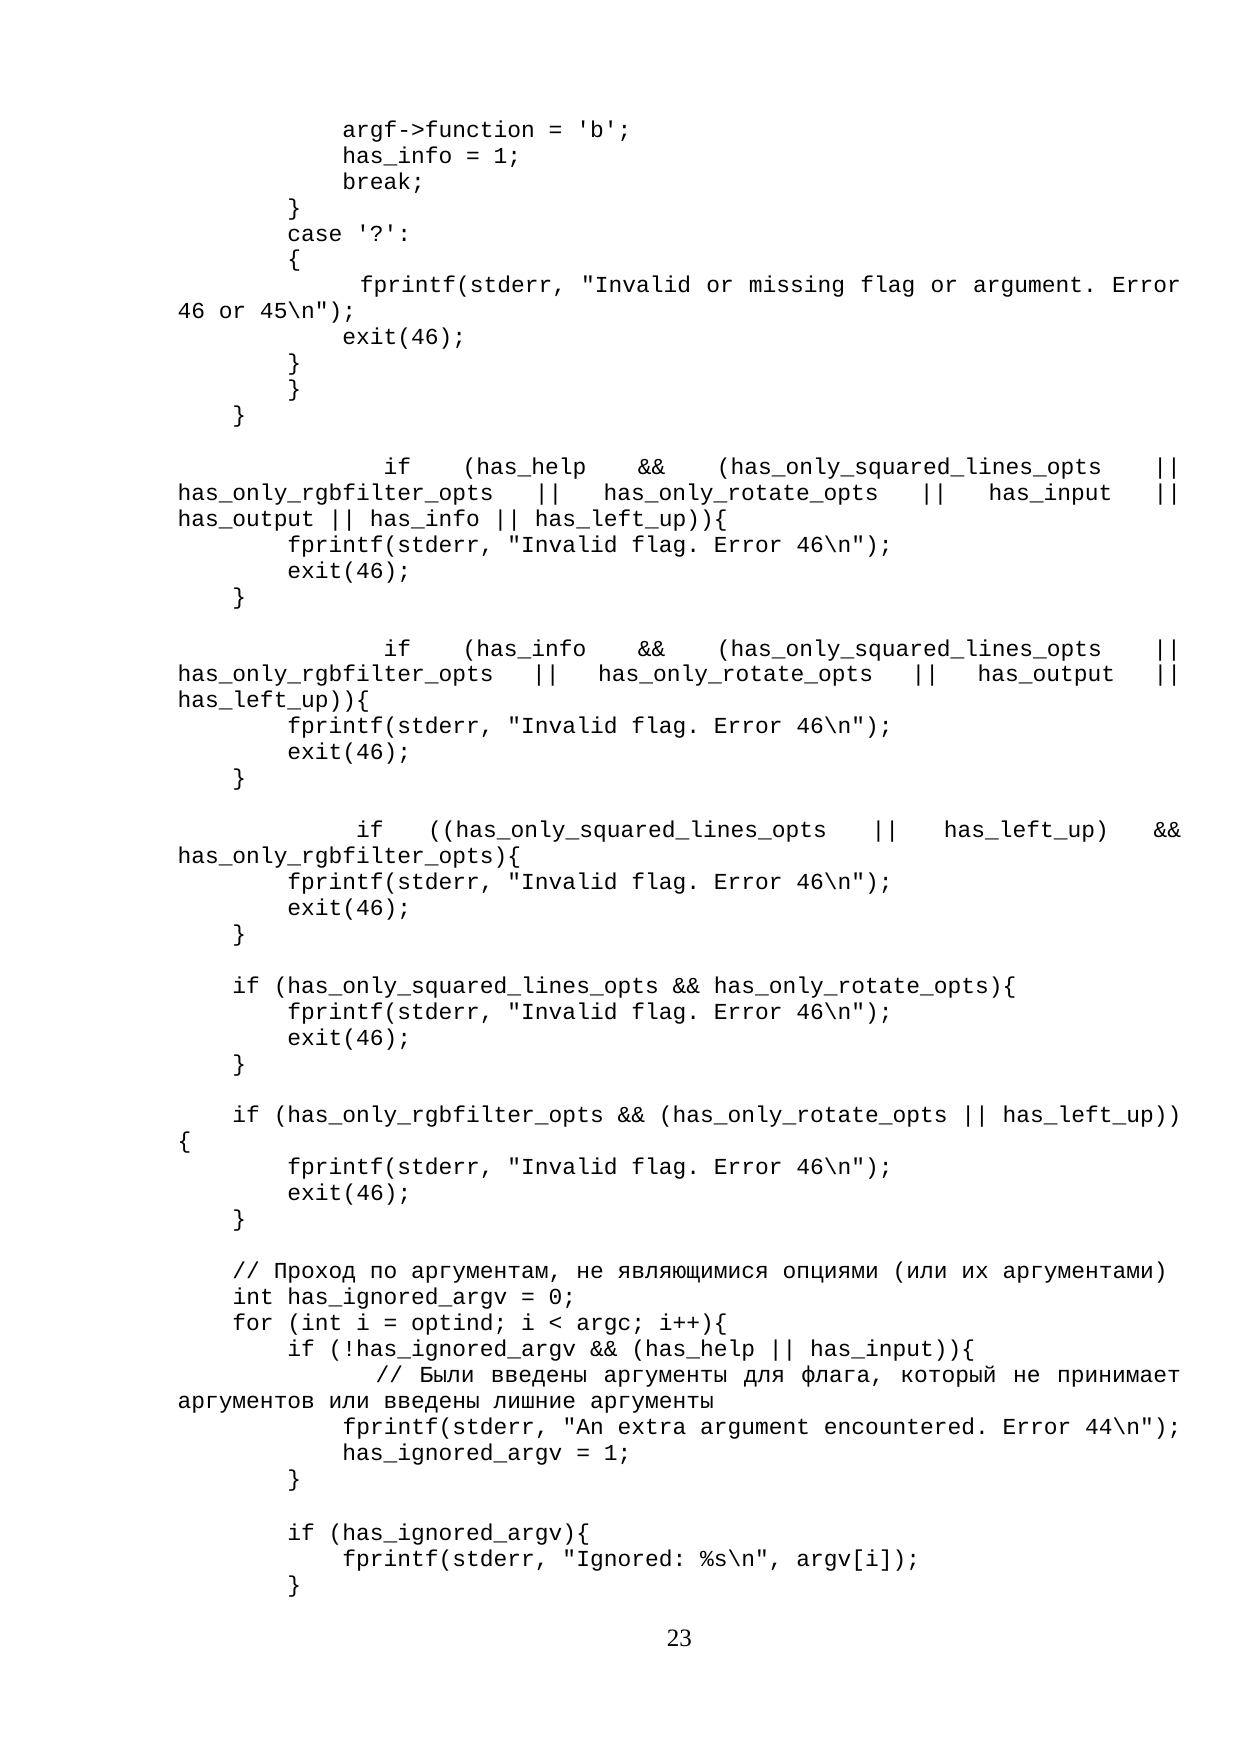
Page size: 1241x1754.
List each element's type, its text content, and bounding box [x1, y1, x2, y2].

text } [177, 1052, 1181, 1078]
text exit(46); [177, 1182, 1181, 1207]
text exit(46); [177, 741, 1181, 767]
text argf->function = 'b'; [177, 118, 1181, 144]
text case '?': [177, 222, 1181, 248]
text if (has_ignored_argv){ [177, 1522, 1181, 1547]
text } [177, 352, 1181, 377]
text } [177, 1573, 1181, 1599]
text exit(46); [177, 896, 1181, 922]
text { [177, 248, 1181, 274]
text exit(46); [177, 1026, 1181, 1052]
text } [177, 1207, 1181, 1233]
text fprintf(stderr, "Invalid flag. Error 46\n"); [177, 1000, 1181, 1026]
text } [177, 1467, 1181, 1493]
text } [177, 585, 1181, 611]
text } [177, 922, 1181, 948]
text fprintf(stderr, "Invalid flag. Error 46\n"); [177, 870, 1181, 896]
text if (has_info && (has_only_squared_lines_opts || has_only_rgbfilter_opts || has_only_rotate_opts || has_output || has_left_up)){ [177, 637, 1181, 715]
text } [177, 403, 1181, 429]
text has_info = 1; [177, 144, 1181, 170]
text fprintf(stderr, "Invalid flag. Error 46\n"); [177, 715, 1181, 741]
text if (has_only_squared_lines_opts && has_only_rotate_opts){ [177, 974, 1181, 1000]
text break; [177, 170, 1181, 196]
text } [177, 377, 1181, 403]
text for (int i = optind; i < argc; i++){ [177, 1311, 1181, 1337]
text exit(46); [177, 326, 1181, 352]
text fprintf(stderr, "Ignored: %s\n", argv[i]); [177, 1547, 1181, 1573]
text exit(46); [177, 559, 1181, 585]
text if ((has_only_squared_lines_opts || has_left_up) && has_only_rgbfilter_opts){ [177, 818, 1181, 870]
text fprintf(stderr, "Invalid or missing flag or argument. Error 46 or 45\n"); [177, 274, 1181, 326]
text } [177, 196, 1181, 222]
text if (!has_ignored_argv && (has_help || has_input)){ [177, 1337, 1181, 1363]
text if (has_only_rgbfilter_opts && (has_only_rotate_opts || has_left_up)){ [177, 1104, 1181, 1156]
text // Проход по аргументам, не являющимися опциями (или их аргументами) [177, 1259, 1181, 1285]
text has_ignored_argv = 1; [177, 1441, 1181, 1467]
text // Были введены аргументы для флага, который не принимает аргументов или введены лишние аргументы [177, 1363, 1181, 1415]
text } [177, 767, 1181, 792]
text fprintf(stderr, "Invalid flag. Error 46\n"); [177, 533, 1181, 559]
text int has_ignored_argv = 0; [177, 1285, 1181, 1311]
text fprintf(stderr, "Invalid flag. Error 46\n"); [177, 1156, 1181, 1182]
text if (has_help && (has_only_squared_lines_opts || has_only_rgbfilter_opts || has_only_rotate_opts || has_input || has_output || has_info || has_left_up)){ [177, 455, 1181, 533]
text fprintf(stderr, "An extra argument encountered. Error 44\n"); [177, 1415, 1181, 1441]
